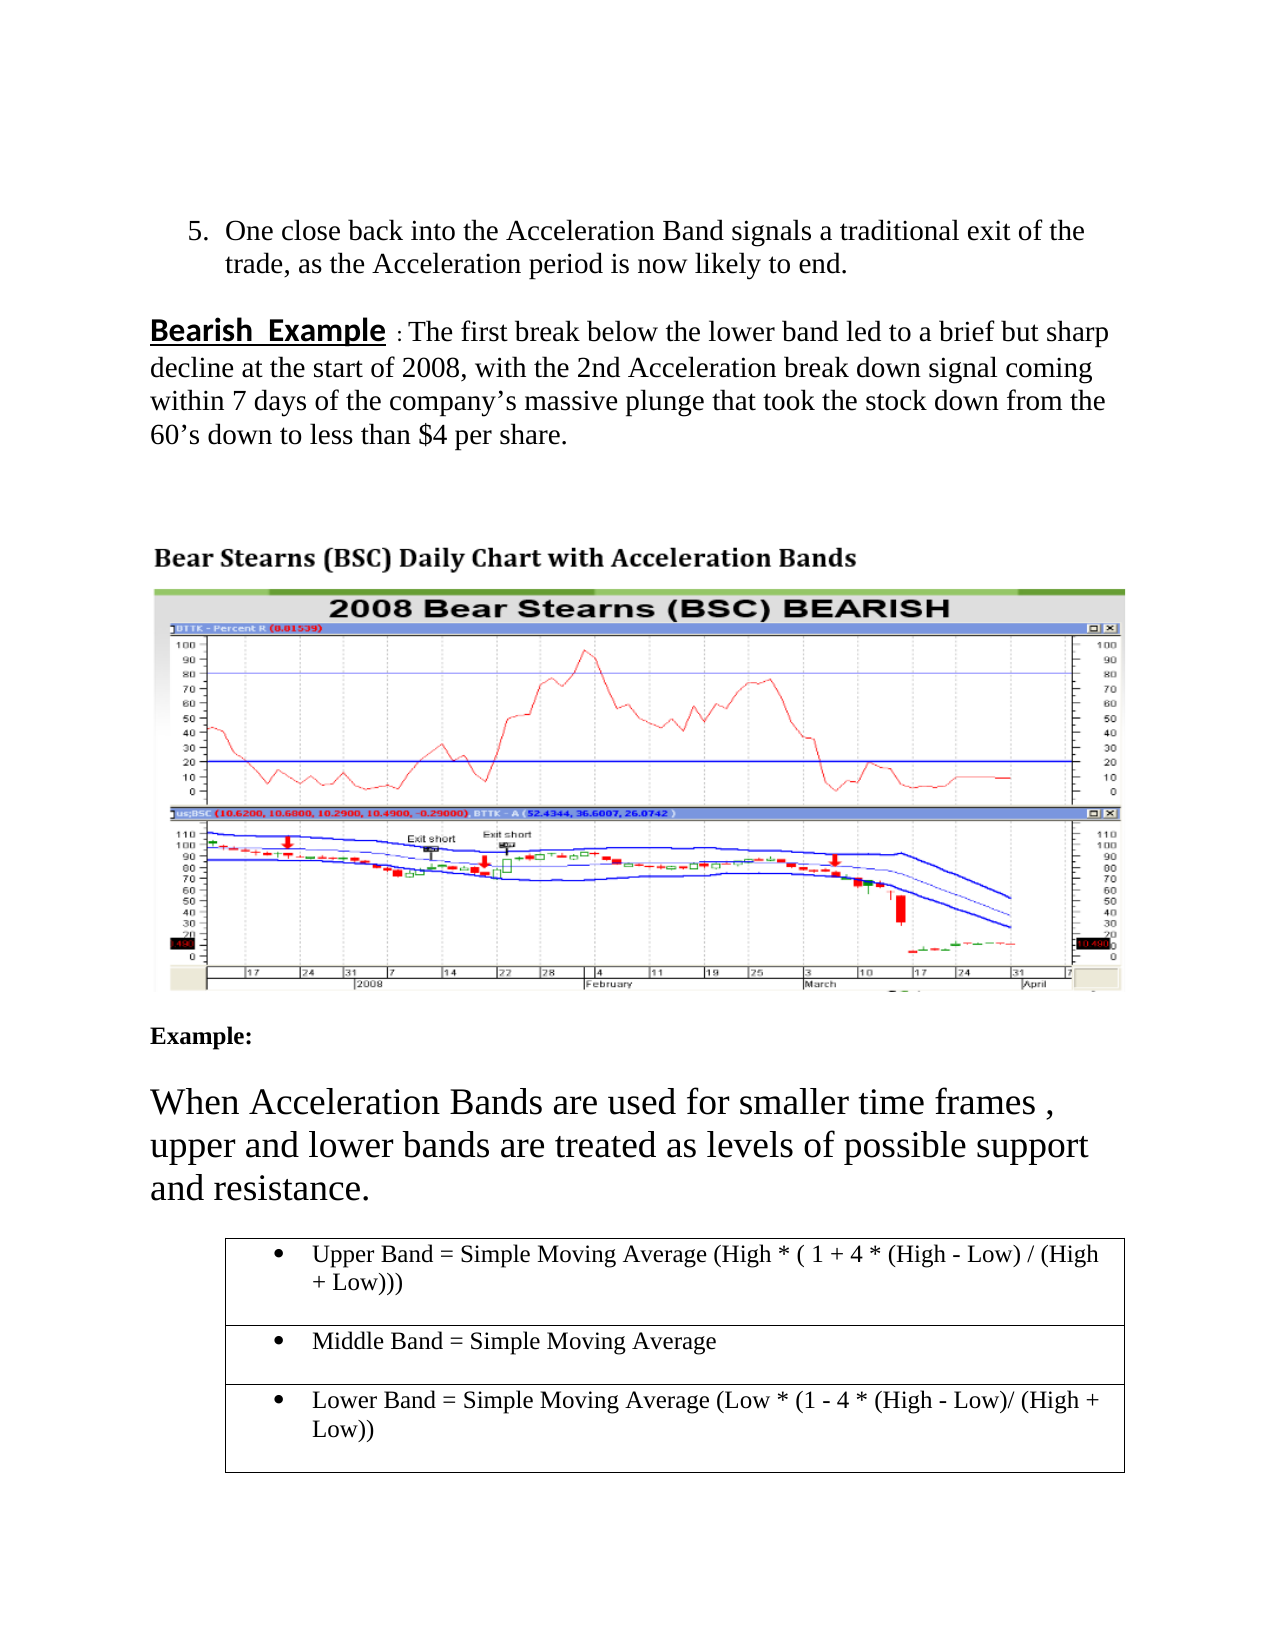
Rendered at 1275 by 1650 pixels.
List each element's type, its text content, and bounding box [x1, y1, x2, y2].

table_cell Lower Band = Simple Moving Average (Low * (1 - 4 * (High - Low)/ (High + Low)) [226, 1385, 1124, 1472]
list One close back into the Acceleration Band signals a traditional exit of the trade, as the Acceleration period is now likely to end. [187, 213, 1125, 280]
table_cell Middle Band = Simple Moving Average [226, 1326, 1124, 1384]
text Bearish Example : The first break below the lower band led to a brief but sharp decline at the start of 2008, with the 2nd Acceleration break down signal coming within 7 days of the company’s massive plunge that took the stock down from the 60’s down to less than $4 per share. [150, 309, 1125, 450]
text Example: [150, 1021, 1125, 1050]
subtitle When Acceleration Bands are used for smaller time frames , upper and lower bands are treated as levels of possible support and resistance. [150, 1079, 1125, 1208]
picture [150, 542, 1125, 992]
table_header Upper Band = Simple Moving Average (High * ( 1 + 4 * (High - Low) / (High + Low))) [226, 1239, 1124, 1325]
